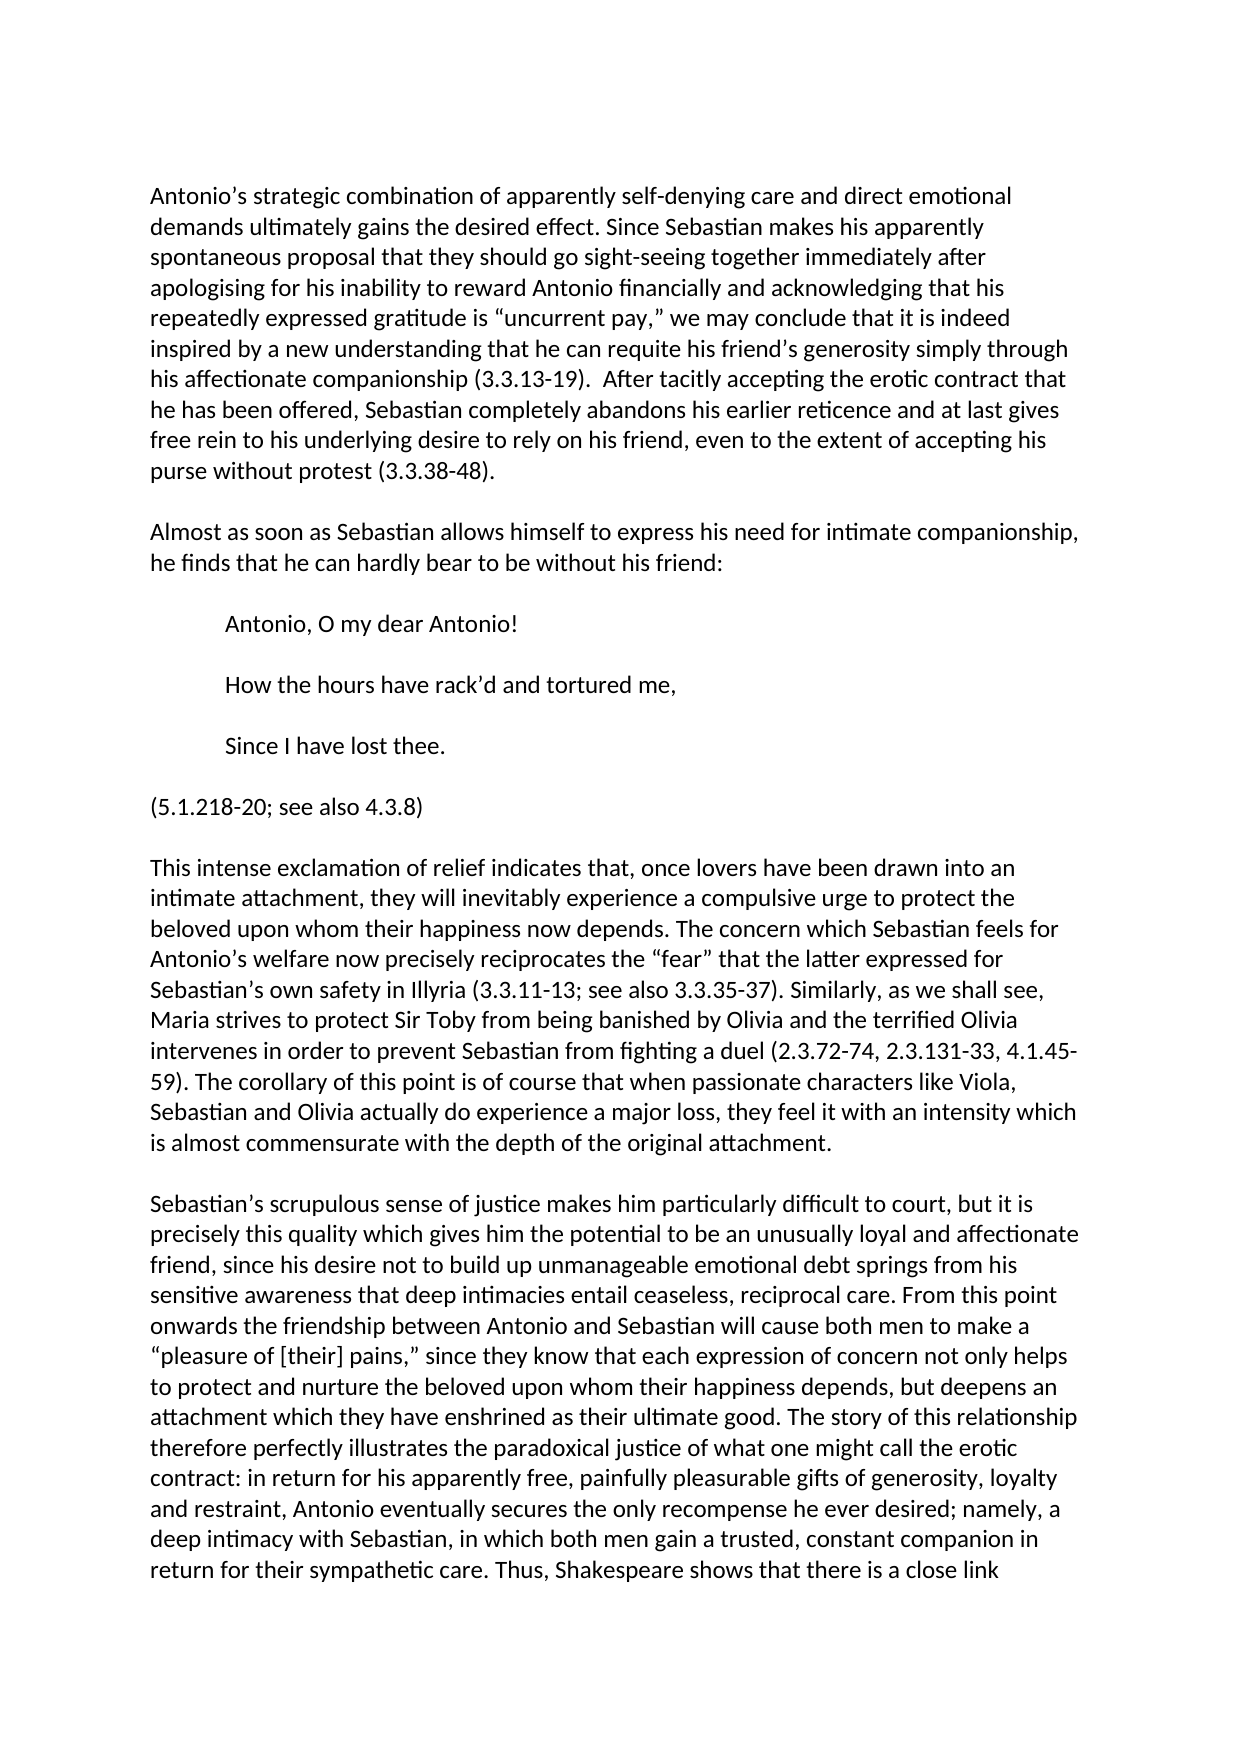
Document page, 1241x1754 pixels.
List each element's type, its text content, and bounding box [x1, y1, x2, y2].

text Since I have lost thee. [150, 730, 1090, 760]
text This intense exclamation of relief indicates that, once lovers have been drawn into an intimate attachment, they will inevitably experience a compulsive urge to protect the beloved upon whom their happiness now depends. The concern which Sebastian feels for Antonio’s welfare now precisely reciprocates the “fear” that the latter expressed for Sebastian’s own safety in Illyria (3.3.11-13; see also 3.3.35-37). Similarly, as we shall see, Maria strives to protect Sir Toby from being banished by Olivia and the terrified Olivia intervenes in order to prevent Sebastian from fighting a duel (2.3.72-74, 2.3.131-33, 4.1.45-59). The corollary of this point is of course that when passionate characters like Viola, Sebastian and Olivia actually do experience a major loss, they feel it with an intensity which is almost commensurate with the depth of the original attachment. [150, 852, 1090, 1157]
text Almost as soon as Sebastian allows himself to express his need for intimate companionship, he finds that he can hardly bear to be without his friend: [150, 516, 1090, 577]
text Antonio’s strategic combination of apparently self-denying care and direct emotional demands ultimately gains the desired effect. Since Sebastian makes his apparently spontaneous proposal that they should go sight-seeing together immediately after apologising for his inability to reward Antonio financially and acknowledging that his repeatedly expressed gratitude is “uncurrent pay,” we may conclude that it is indeed inspired by a new understanding that he can requite his friend’s generosity simply through his affectionate companionship (3.3.13-19). After tacitly accepting the erotic contract that he has been offered, Sebastian completely abandons his earlier reticence and at last gives free rein to his underlying desire to rely on his friend, even to the extent of accepting his purse without protest (3.3.38-48). [150, 181, 1090, 486]
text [150, 1188, 1090, 1584]
text (5.1.218-20; see also 4.3.8) [150, 791, 1090, 821]
text Antonio, O my dear Antonio! [150, 608, 1090, 638]
text How the hours have rack’d and tortured me, [150, 669, 1090, 699]
